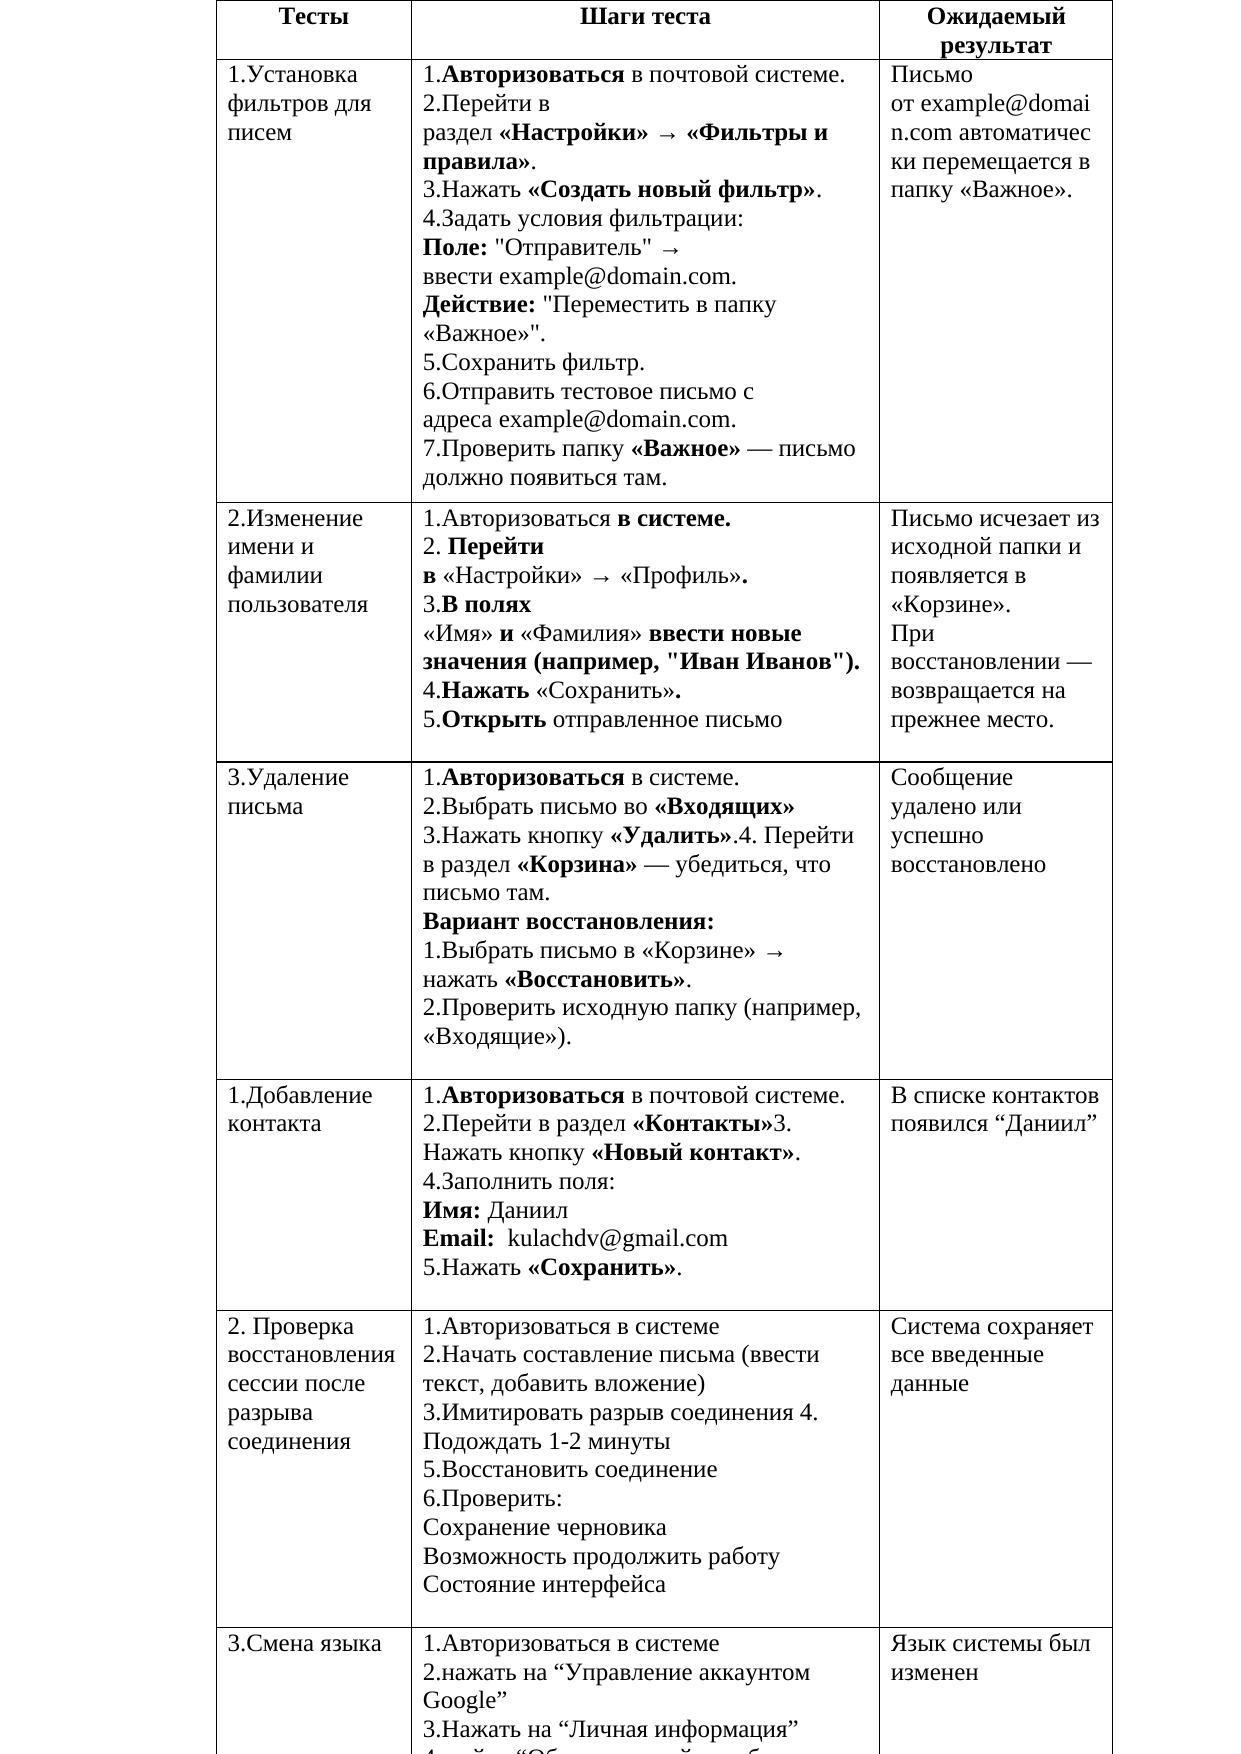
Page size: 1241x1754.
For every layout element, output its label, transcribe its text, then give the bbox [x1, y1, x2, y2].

table_cell 1.Авторизоваться в системе 2.нажать на “Управление аккаунтом Google” 3.Нажать на “Личная информация” 4. найти “Общие настройки веб-интерфейса” 5. Сменить язык [412, 1628, 879, 1754]
table_cell Сообщение удалено или успешно восстановлено [880, 763, 1112, 1079]
table_cell 1.Авторизоваться в почтовой системе. 2.Перейти в раздел «Настройки» → «Фильтры и правила». 3.Нажать «Создать новый фильтр». 4.Задать условия фильтрации: Поле: "Отправитель" → ввести example@domain.com. Действие: "Переместить в папку «Важное»". 5.Сохранить фильтр. 6.Отправить тестовое письмо с адреса example@domain.com. 7.Проверить папку «Важное» — письмо должно появиться там. [412, 60, 879, 502]
table_cell 3.Смена языка [217, 1628, 411, 1754]
table_cell 2.Изменение имени и фамилии пользователя [217, 503, 411, 761]
table_cell 1.Авторизоваться в системе. 2. Перейти в «Настройки» → «Профиль». 3.В полях «Имя» и «Фамилия» ввести новые значения (например, "Иван Иванов"). 4.Нажать «Сохранить». 5.Открыть отправленное письмо [412, 503, 879, 761]
table_cell Язык системы был изменен [880, 1628, 1112, 1754]
table_cell 1.Авторизоваться в системе 2.Начать составление письма (ввести текст, добавить вложение) 3.Имитировать разрыв соединения 4. Подождать 1-2 минуты 5.Восстановить соединение 6.Проверить: Сохранение черновика Возможность продолжить работу Состояние интерфейса [412, 1311, 879, 1627]
table_cell 1.Добавление контакта [217, 1080, 411, 1310]
table_header Шаги теста [412, 1, 879, 58]
table_cell Письмо исчезает из исходной папки и появляется в «Корзине». При восстановлении — возвращается на прежнее место. [880, 503, 1112, 761]
table_cell Письмо от example@domain.com автоматически перемещается в папку «Важное». [880, 60, 1112, 502]
table_cell 1.Авторизоваться в системе. 2.Выбрать письмо во «Входящих» 3.Нажать кнопку «Удалить».4. Перейти в раздел «Корзина» — убедиться, что письмо там. Вариант восстановления: 1.Выбрать письмо в «Корзине» → нажать «Восстановить». 2.Проверить исходную папку (например, «Входящие»). [412, 763, 879, 1079]
table_header Ожидаемый результат [880, 1, 1112, 58]
table_cell 1.Авторизоваться в почтовой системе. 2.Перейти в раздел «Контакты»3. Нажать кнопку «Новый контакт». 4.Заполнить поля: Имя: Даниил Email: kulachdv@gmail.com 5.Нажать «Сохранить». [412, 1080, 879, 1310]
table_cell В списке контактов появился “Даниил” [880, 1080, 1112, 1310]
table_cell 1.Установка фильтров для писем [217, 60, 411, 502]
table_cell 2. Проверка восстановления сессии после разрыва соединения [217, 1311, 411, 1627]
table_header Тесты [217, 1, 411, 58]
table_cell Система сохраняет все введенные данные [880, 1311, 1112, 1627]
table_cell 3.Удаление письма [217, 763, 411, 1079]
